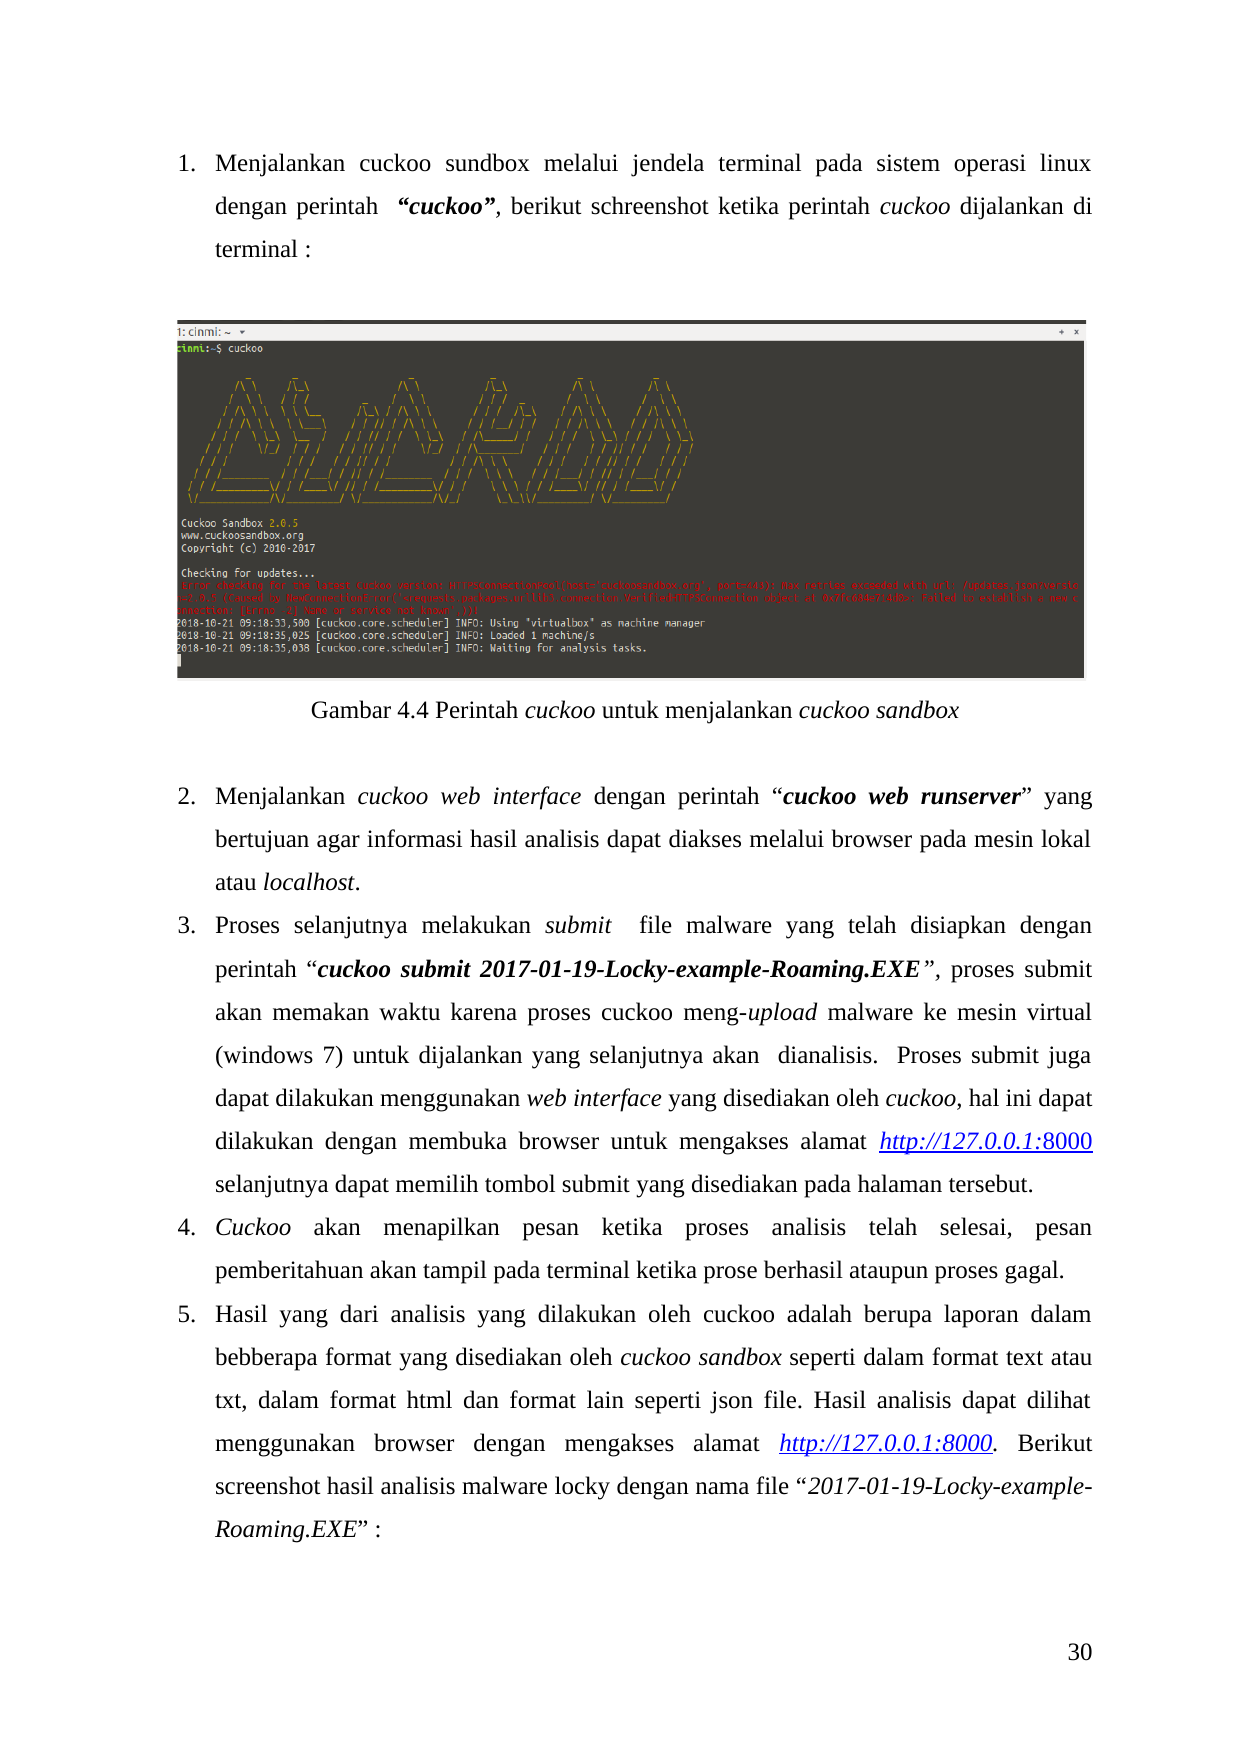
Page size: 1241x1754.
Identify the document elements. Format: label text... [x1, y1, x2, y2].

list Menjalankan cuckoo web interface dengan perintah “cuckoo web runserver” yang bertujuan agar informasi hasil analisis dapat diakses melalui browser pada mesin lokal atau localhost. [177, 781, 1092, 896]
picture [177, 320, 1087, 681]
list Cuckoo akan menapilkan pesan ketika proses analisis telah selesai, pesan pemberitahuan akan tampil pada terminal ketika prose berhasil ataupun proses gagal. [177, 1212, 1092, 1284]
list Proses selanjutnya melakukan submit file malware yang telah disiapkan dengan perintah “cuckoo submit 2017-01-19-Locky-example-Roaming.EXE”, proses submit akan memakan waktu karena proses cuckoo meng-upload malware ke mesin virtual (windows 7) untuk dijalankan yang selanjutnya akan dianalisis. Proses submit juga dapat dilakukan menggunakan web interface yang disediakan oleh cuckoo, hal ini dapat dilakukan dengan membuka browser untuk mengakses alamat http://127.0.0.1:8000 selanjutnya dapat memilih tombol submit yang disediakan pada halaman tersebut. [177, 911, 1092, 1198]
text Gambar 4.4 Perintah cuckoo untuk menjalankan cuckoo sandbox [177, 695, 1092, 724]
list Menjalankan cuckoo sundbox melalui jendela terminal pada sistem operasi linux dengan perintah “cuckoo”, berikut schreenshot ketika perintah cuckoo dijalankan di terminal : [177, 148, 1092, 263]
